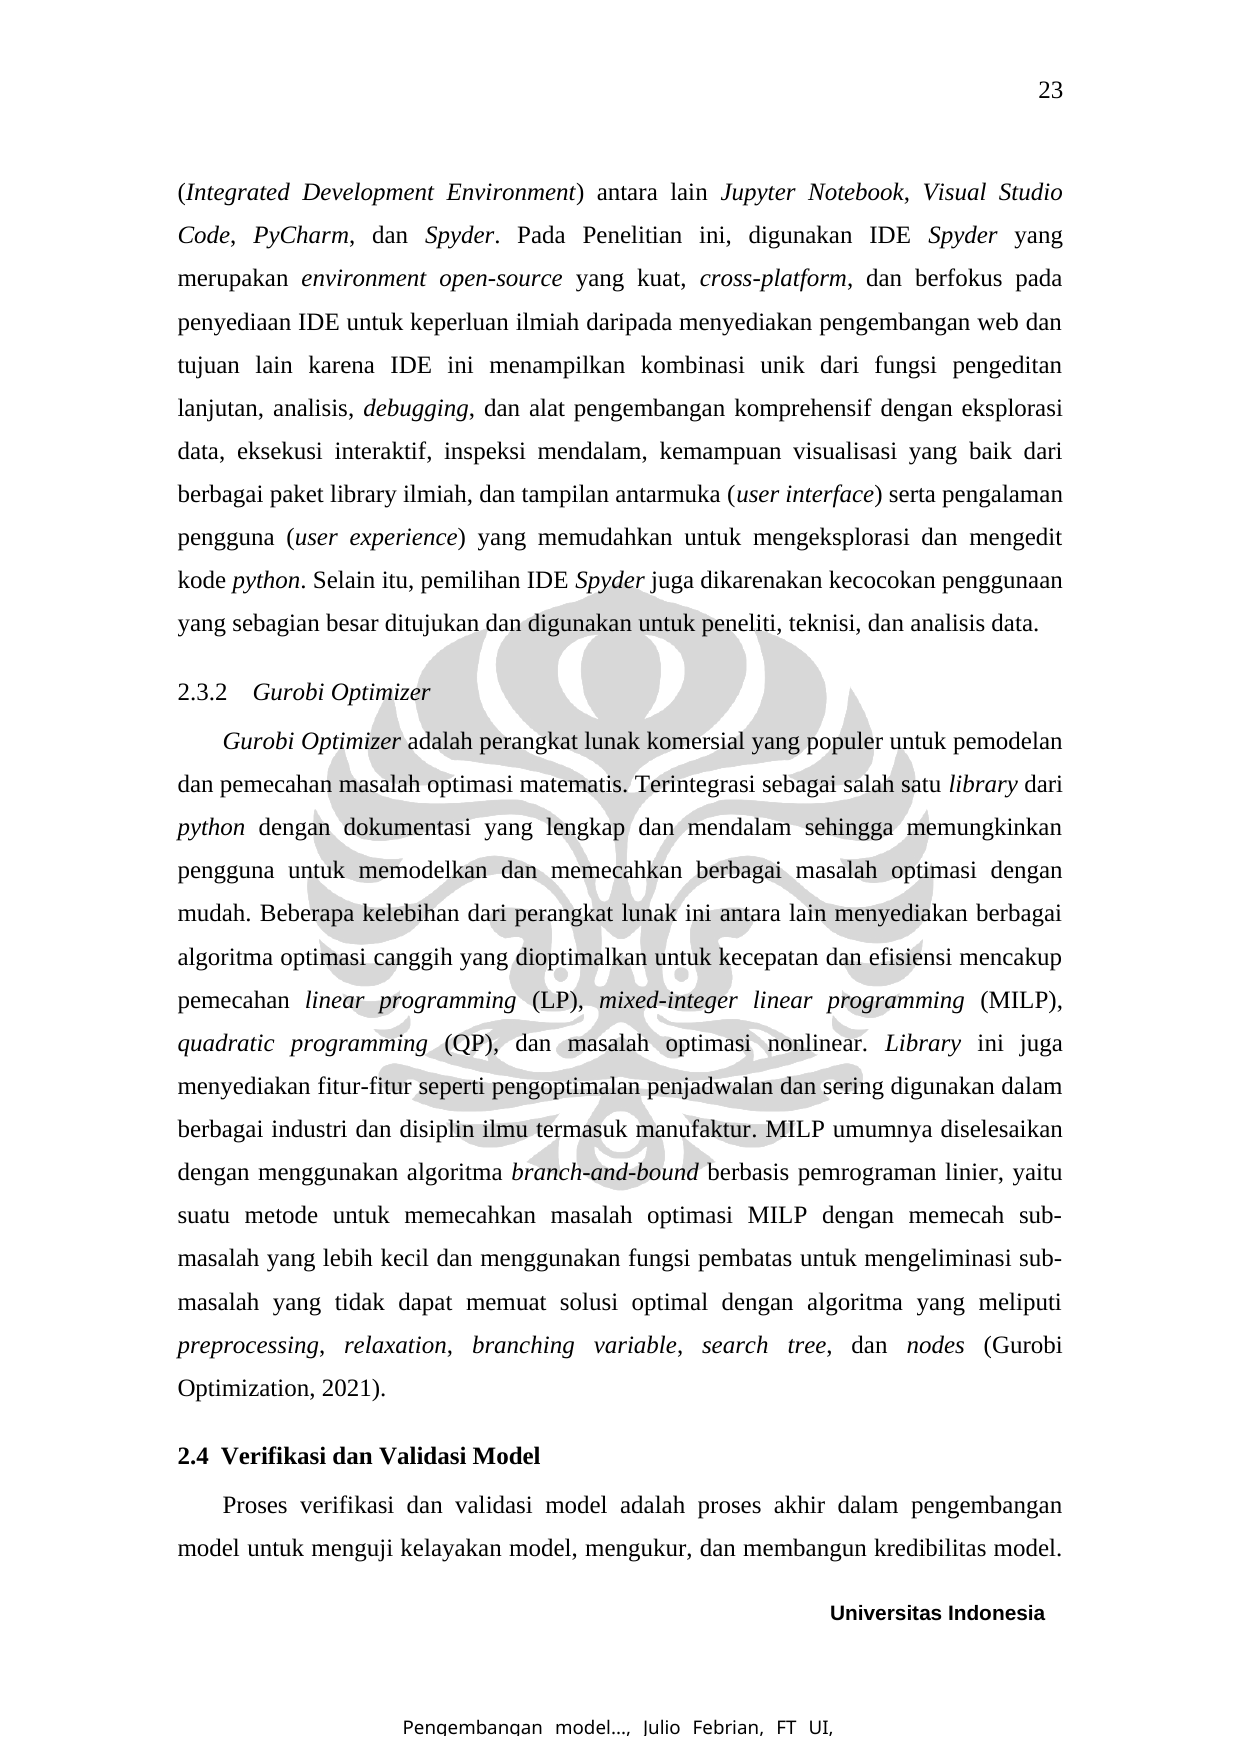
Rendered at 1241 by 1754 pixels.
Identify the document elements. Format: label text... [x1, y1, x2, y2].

text Gurobi Optimizer adalah perangkat lunak komersial yang populer untuk pemodelan dan pemecahan masalah optimasi matematis. Terintegrasi sebagai salah satu library dari python dengan dokumentasi yang lengkap dan mendalam sehingga memungkinkan pengguna untuk memodelkan dan memecahkan berbagai masalah optimasi dengan mudah. Beberapa kelebihan dari perangkat lunak ini antara lain menyediakan berbagai algoritma optimasi canggih yang dioptimalkan untuk kecepatan dan efisiensi mencakup pemecahan linear programming (LP), mixed-integer linear programming (MILP), quadratic programming (QP), dan masalah optimasi nonlinear. Library ini juga menyediakan fitur-fitur seperti pengoptimalan penjadwalan dan sering digunakan dalam berbagai industri dan disiplin ilmu termasuk manufaktur. MILP umumnya diselesaikan dengan menggunakan algoritma branch-and-bound berbasis pemrograman linier, yaitu suatu metode untuk memecahkan masalah optimasi MILP dengan memecah sub-masalah yang lebih kecil dan menggunakan fungsi pembatas untuk mengeliminasi sub-masalah yang tidak dapat memuat solusi optimal dengan algoritma yang meliputi preprocessing, relaxation, branching variable, search tree, dan nodes (Gurobi Optimization, 2021). [177, 726, 1063, 1402]
subtitle Verifikasi dan Validasi Model [177, 1441, 1063, 1470]
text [177, 177, 1063, 637]
subtitle Gurobi Optimizer [177, 677, 1063, 705]
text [177, 1490, 1063, 1562]
